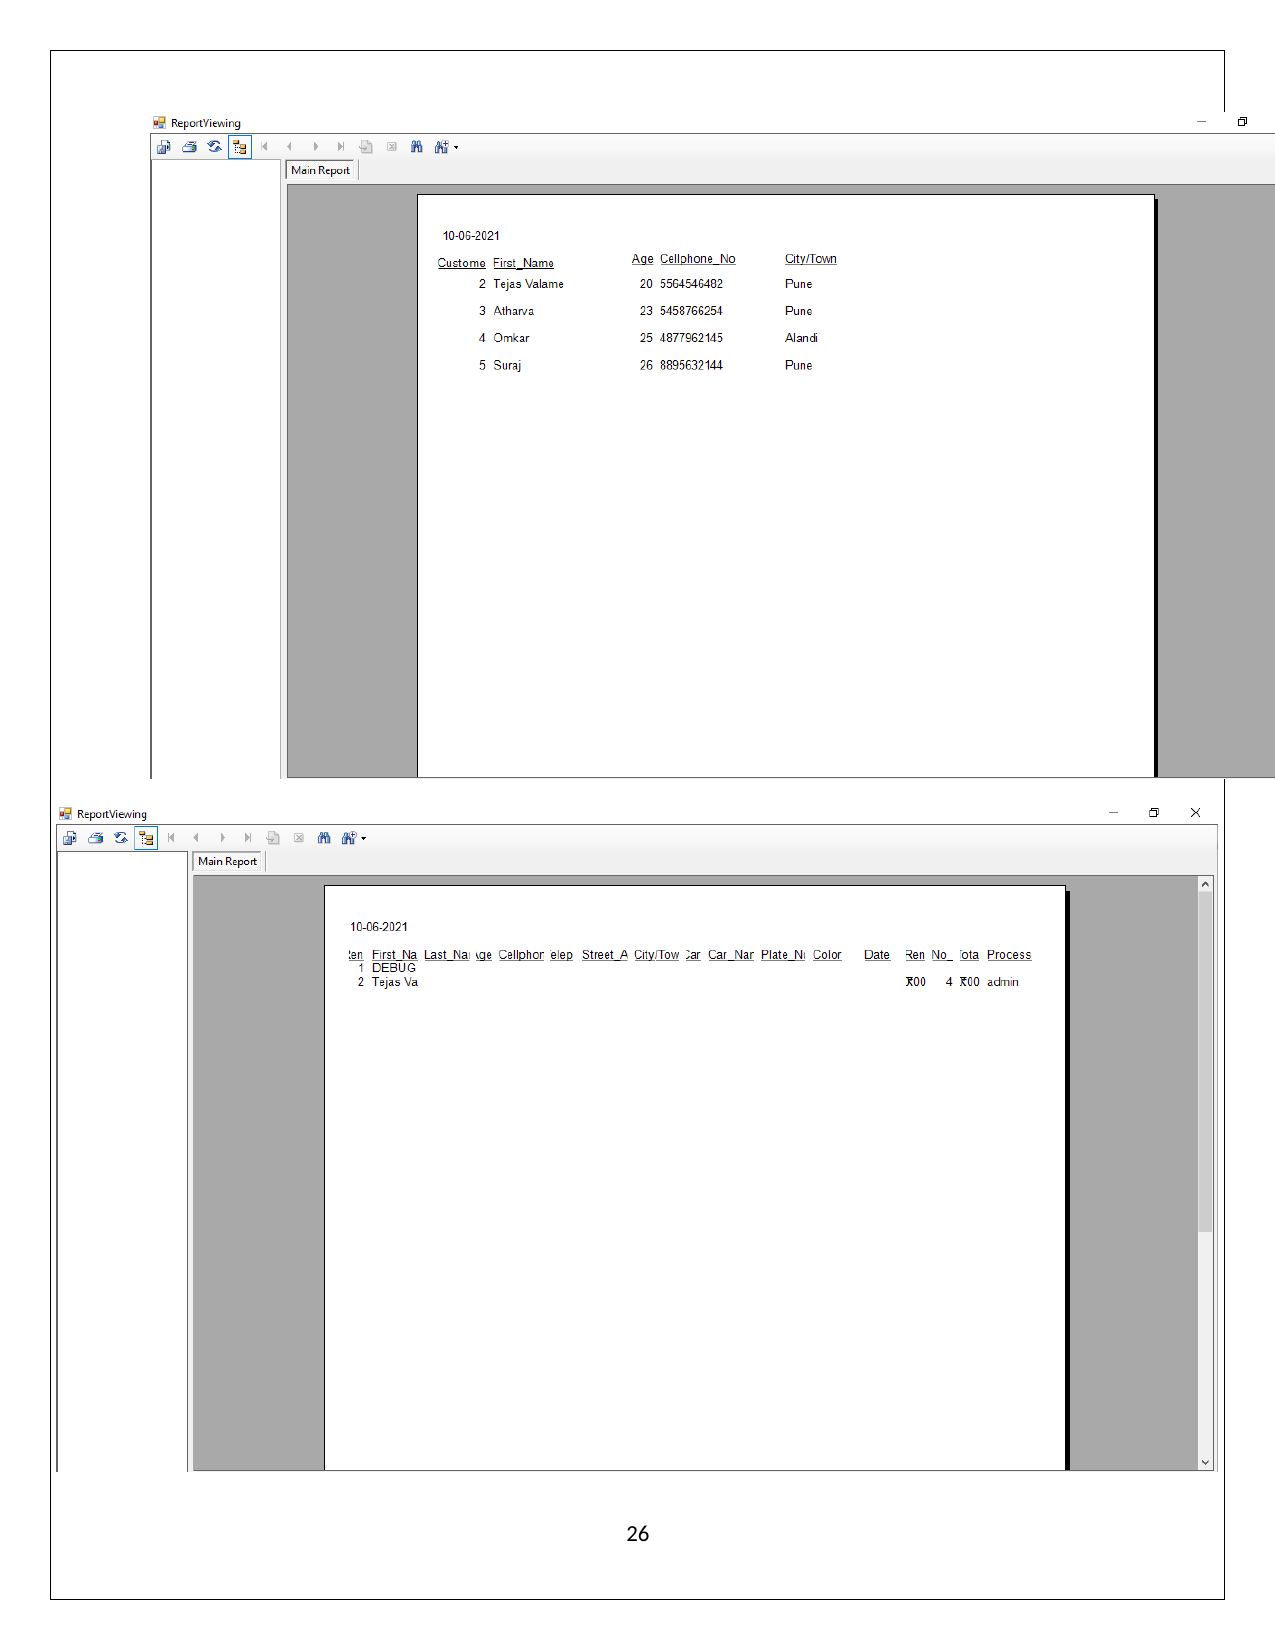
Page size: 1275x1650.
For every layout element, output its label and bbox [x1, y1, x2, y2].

picture [150, 112, 1275, 779]
picture [56, 803, 1218, 1472]
